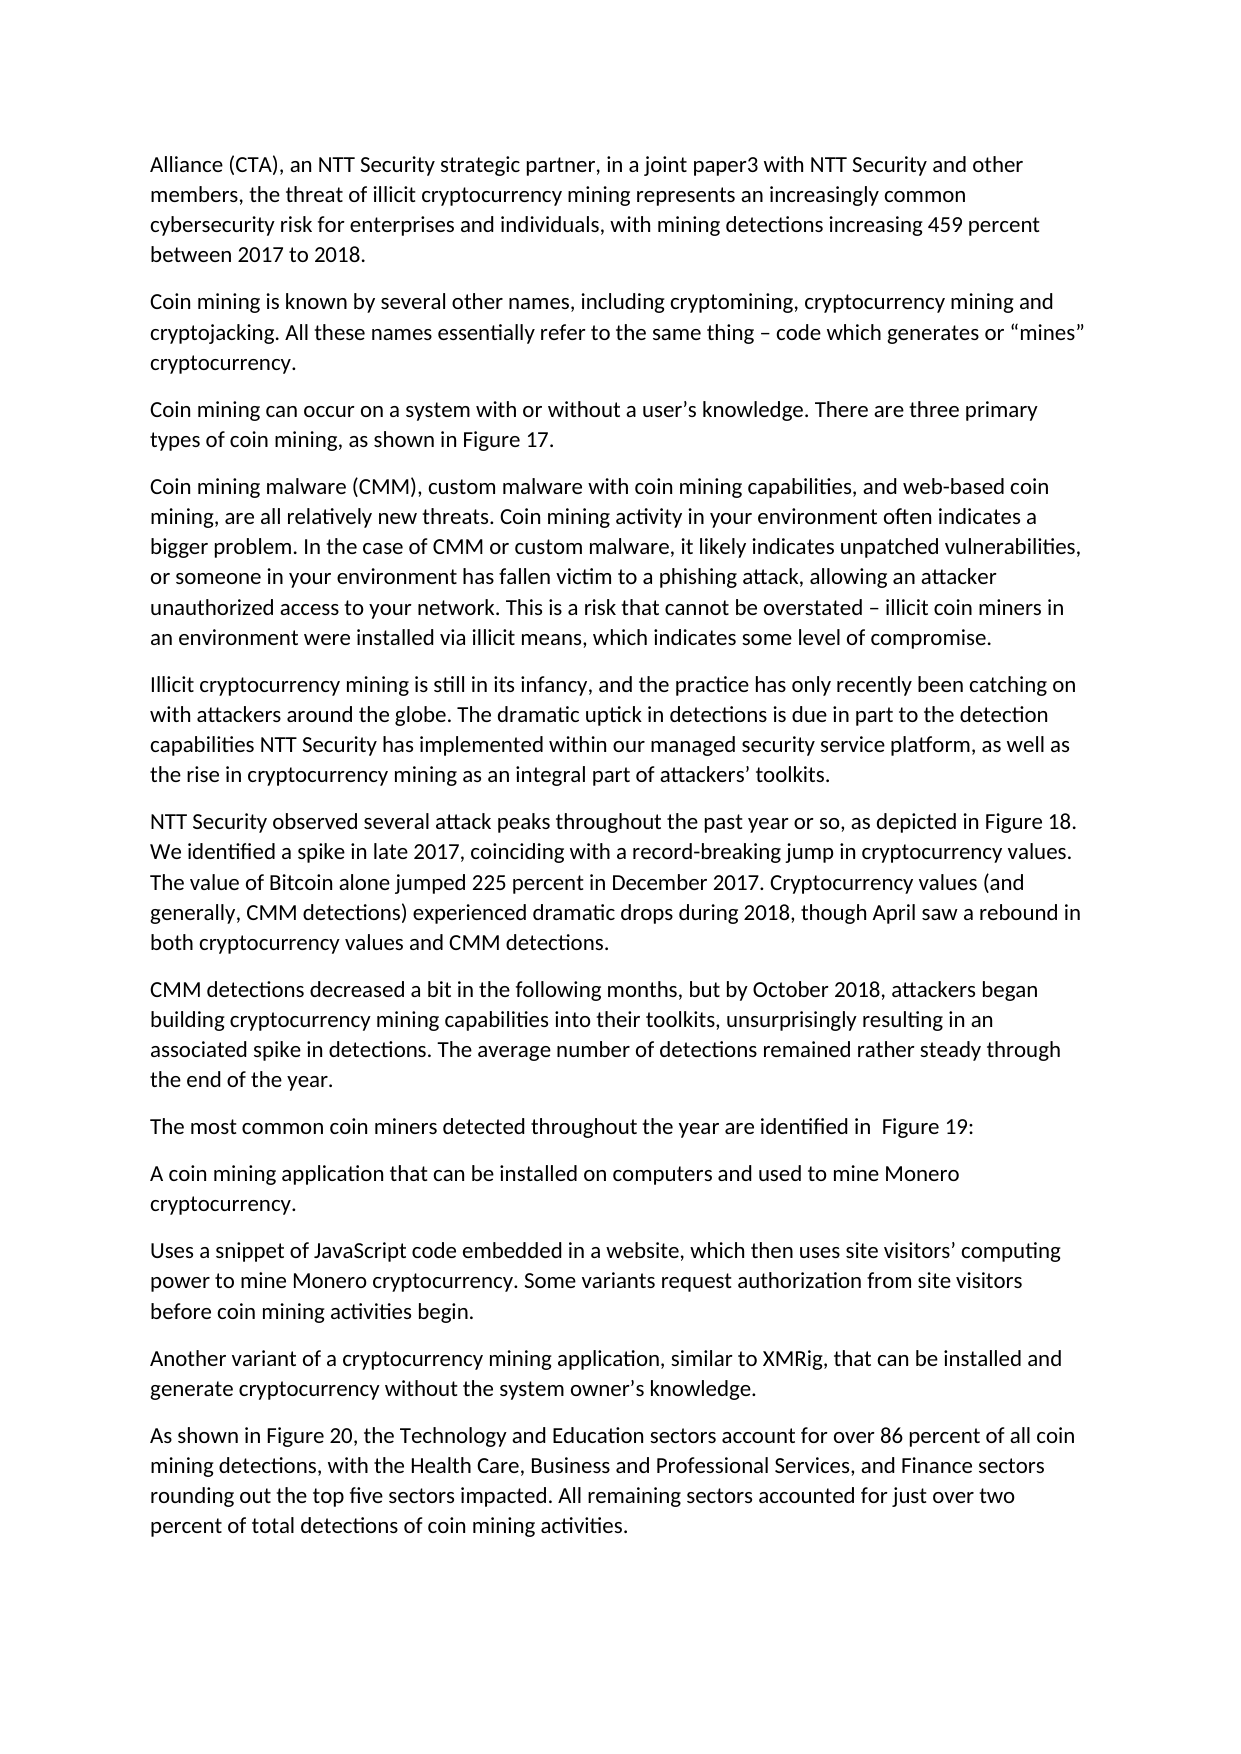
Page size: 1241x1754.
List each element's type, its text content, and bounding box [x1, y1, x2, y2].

text The most common coin miners detected throughout the year are identified in Figure 19: [150, 1112, 1090, 1141]
text Coin mining malware (CMM), custom malware with coin mining capabilities, and web-based coin mining, are all relatively new threats. Coin mining activity in your environment often indicates a bigger problem. In the case of CMM or custom malware, it likely indicates unpatched vulnerabilities, or someone in your environment has fallen victim to a phishing attack, allowing an attacker unauthorized access to your network. This is a risk that cannot be overstated – illicit coin miners in an environment were installed via illicit means, which indicates some level of compromise. [150, 472, 1090, 651]
text As shown in Figure 20, the Technology and Education sectors account for over 86 percent of all coin mining detections, with the Health Care, Business and Professional Services, and Finance sectors rounding out the top five sectors impacted. All remaining sectors accounted for just over two percent of total detections of coin mining activities. [150, 1421, 1090, 1539]
text Another variant of a cryptocurrency mining application, similar to XMRig, that can be installed and generate cryptocurrency without the system owner’s knowledge. [150, 1344, 1090, 1402]
text CMM detections decreased a bit in the following months, but by October 2018, attackers began building cryptocurrency mining capabilities into their toolkits, unsurprisingly resulting in an associated spike in detections. The average number of detections remained rather steady through the end of the year. [150, 975, 1090, 1094]
text Illicit cryptocurrency mining is still in its infancy, and the practice has only recently been catching on with attackers around the globe. The dramatic uptick in detections is due in part to the detection capabilities NTT Security has implemented within our managed security service platform, as well as the rise in cryptocurrency mining as an integral part of attackers’ toolkits. [150, 670, 1090, 788]
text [150, 150, 1090, 269]
text NTT Security observed several attack peaks throughout the past year or so, as depicted in Figure 18. We identified a spike in late 2017, coinciding with a record-breaking jump in cryptocurrency values. The value of Bitcoin alone jumped 225 percent in December 2017. Cryptocurrency values (and generally, CMM detections) experienced dramatic drops during 2018, though April saw a rebound in both cryptocurrency values and CMM detections. [150, 807, 1090, 956]
text Coin mining is known by several other names, including cryptomining, cryptocurrency mining and cryptojacking. All these names essentially refer to the same thing – code which generates or “mines” cryptocurrency. [150, 287, 1090, 376]
text A coin mining application that can be installed on computers and used to mine Monero cryptocurrency. [150, 1159, 1090, 1218]
text Coin mining can occur on a system with or without a user’s knowledge. There are three primary types of coin mining, as shown in Figure 17. [150, 395, 1090, 453]
text Uses a snippet of JavaScript code embedded in a website, which then uses site visitors’ computing power to mine Monero cryptocurrency. Some variants request authorization from site visitors before coin mining activities begin. [150, 1236, 1090, 1325]
